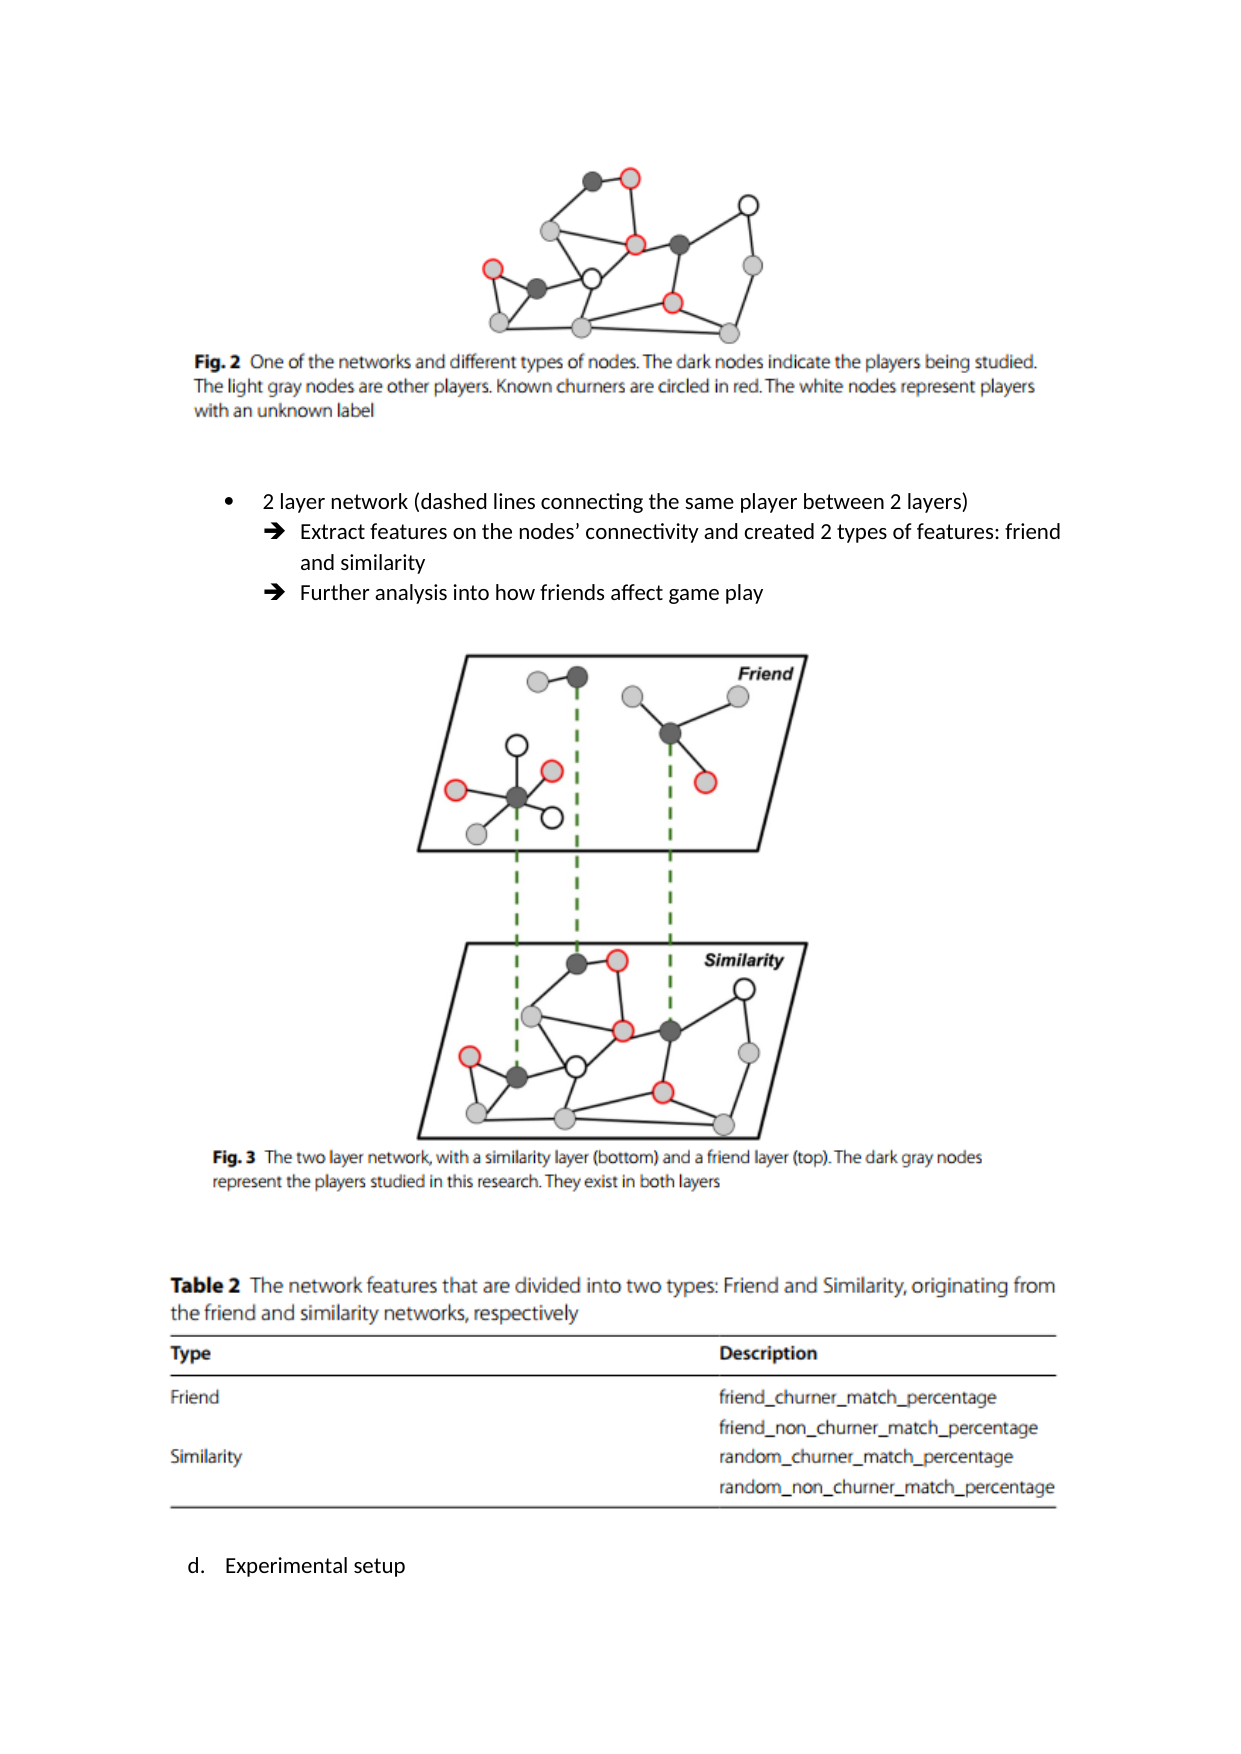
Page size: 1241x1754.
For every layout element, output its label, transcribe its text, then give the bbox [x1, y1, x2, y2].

list Experimental setup [187, 1552, 1090, 1579]
picture [150, 1258, 1091, 1533]
picture [150, 624, 1091, 1240]
picture [150, 150, 1091, 469]
list 2 layer network (dashed lines connecting the same player between 2 layers) [225, 487, 1090, 515]
list Extract features on the nodes’ connectivity and created 2 types of features: friend and similarity [262, 517, 1090, 576]
list Further analysis into how friends affect game play [262, 578, 1090, 606]
